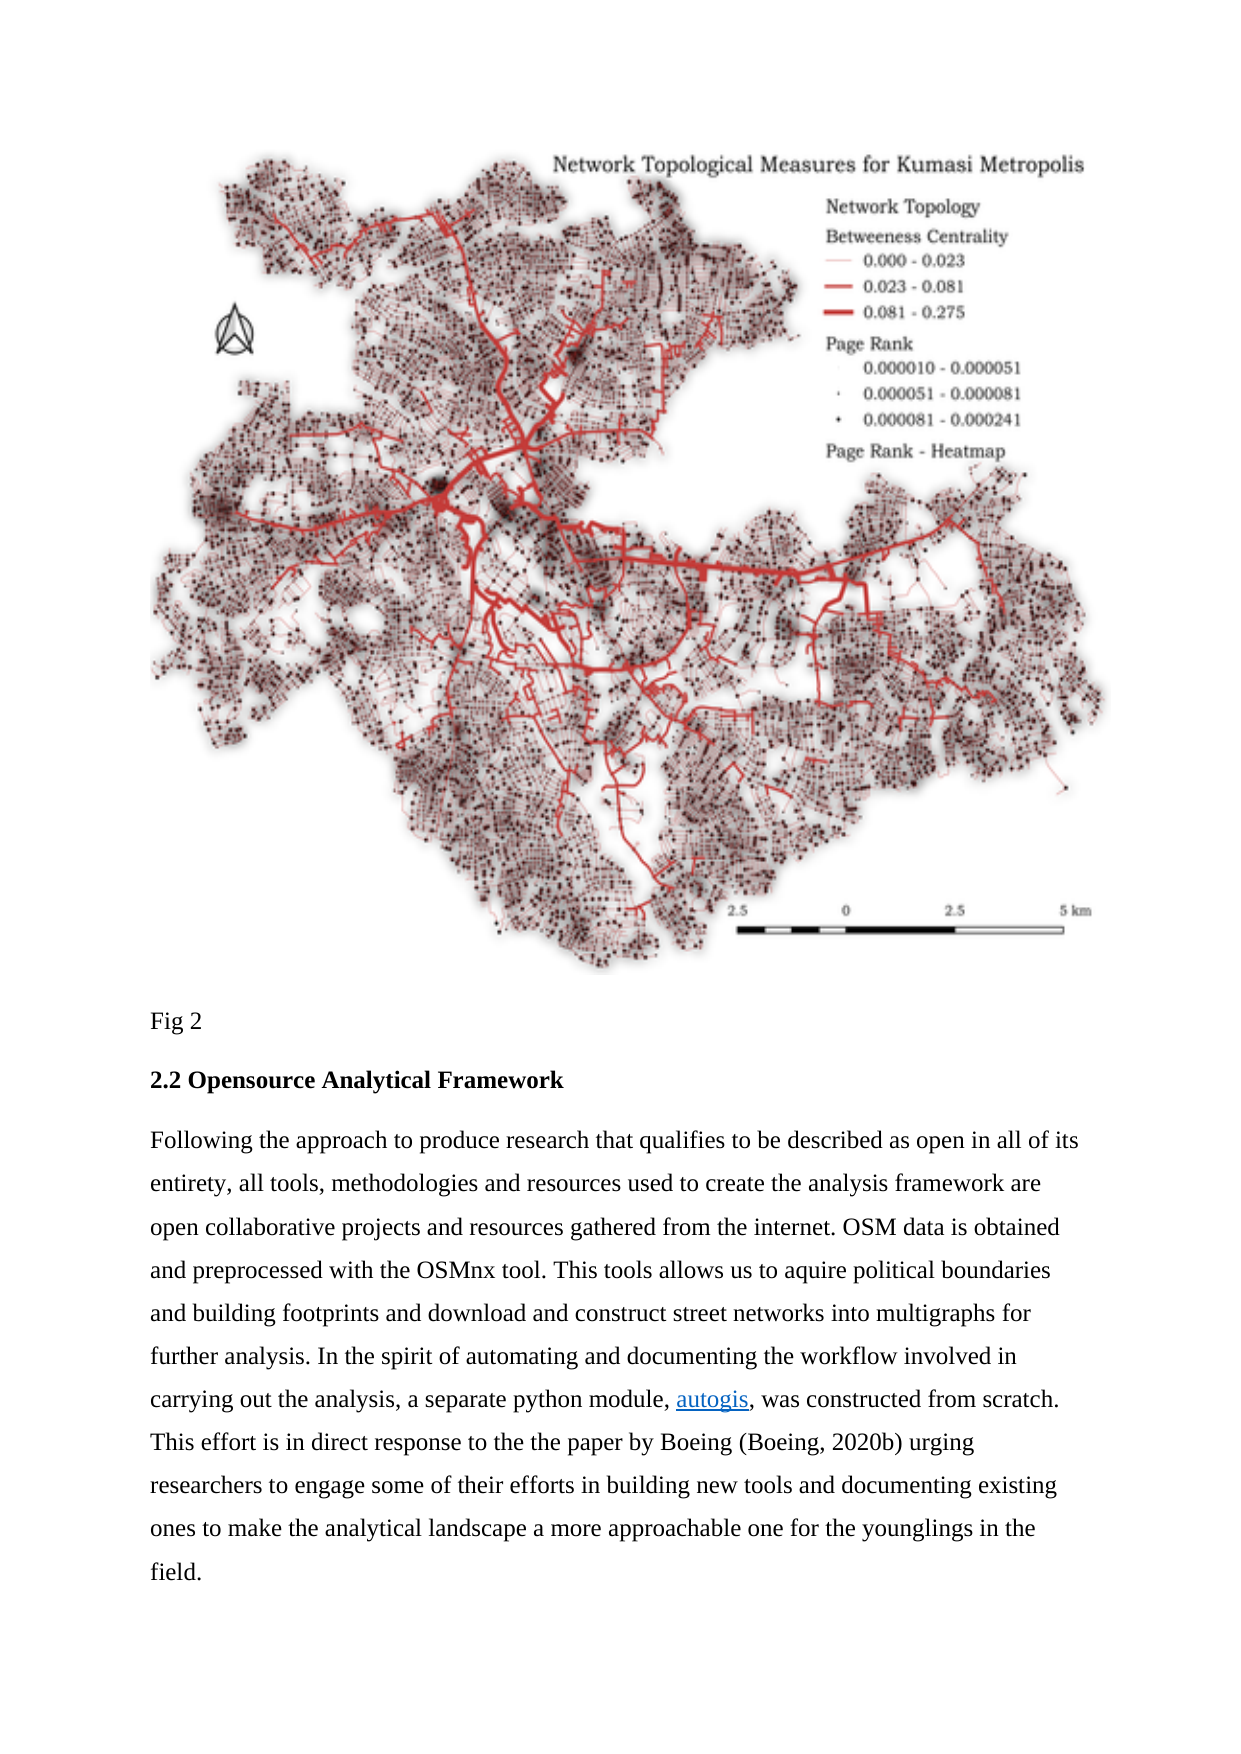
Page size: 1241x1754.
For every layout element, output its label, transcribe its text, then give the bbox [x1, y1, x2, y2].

picture [150, 149, 1111, 975]
text Following the approach to produce research that qualifies to be described as open in all of its entirety, all tools, methodologies and resources used to create the analysis framework are open collaborative projects and resources gathered from the internet. OSM data is obtained and preprocessed with the OSMnx tool. This tools allows us to aquire political boundaries and building footprints and download and construct street networks into multigraphs for further analysis. In the spirit of automating and documenting the workflow involved in carrying out the analysis, a separate python module, autogis, was constructed from scratch. This effort is in direct response to the the paper by Boeing (Boeing, 2020b) urging researchers to engage some of their efforts in building new tools and documenting existing ones to make the analytical landscape a more approachable one for the younglings in the field. [150, 1125, 1090, 1585]
text Fig 2 [150, 1006, 1090, 1034]
text 2.2 Opensource Analytical Framework [150, 1066, 1090, 1094]
